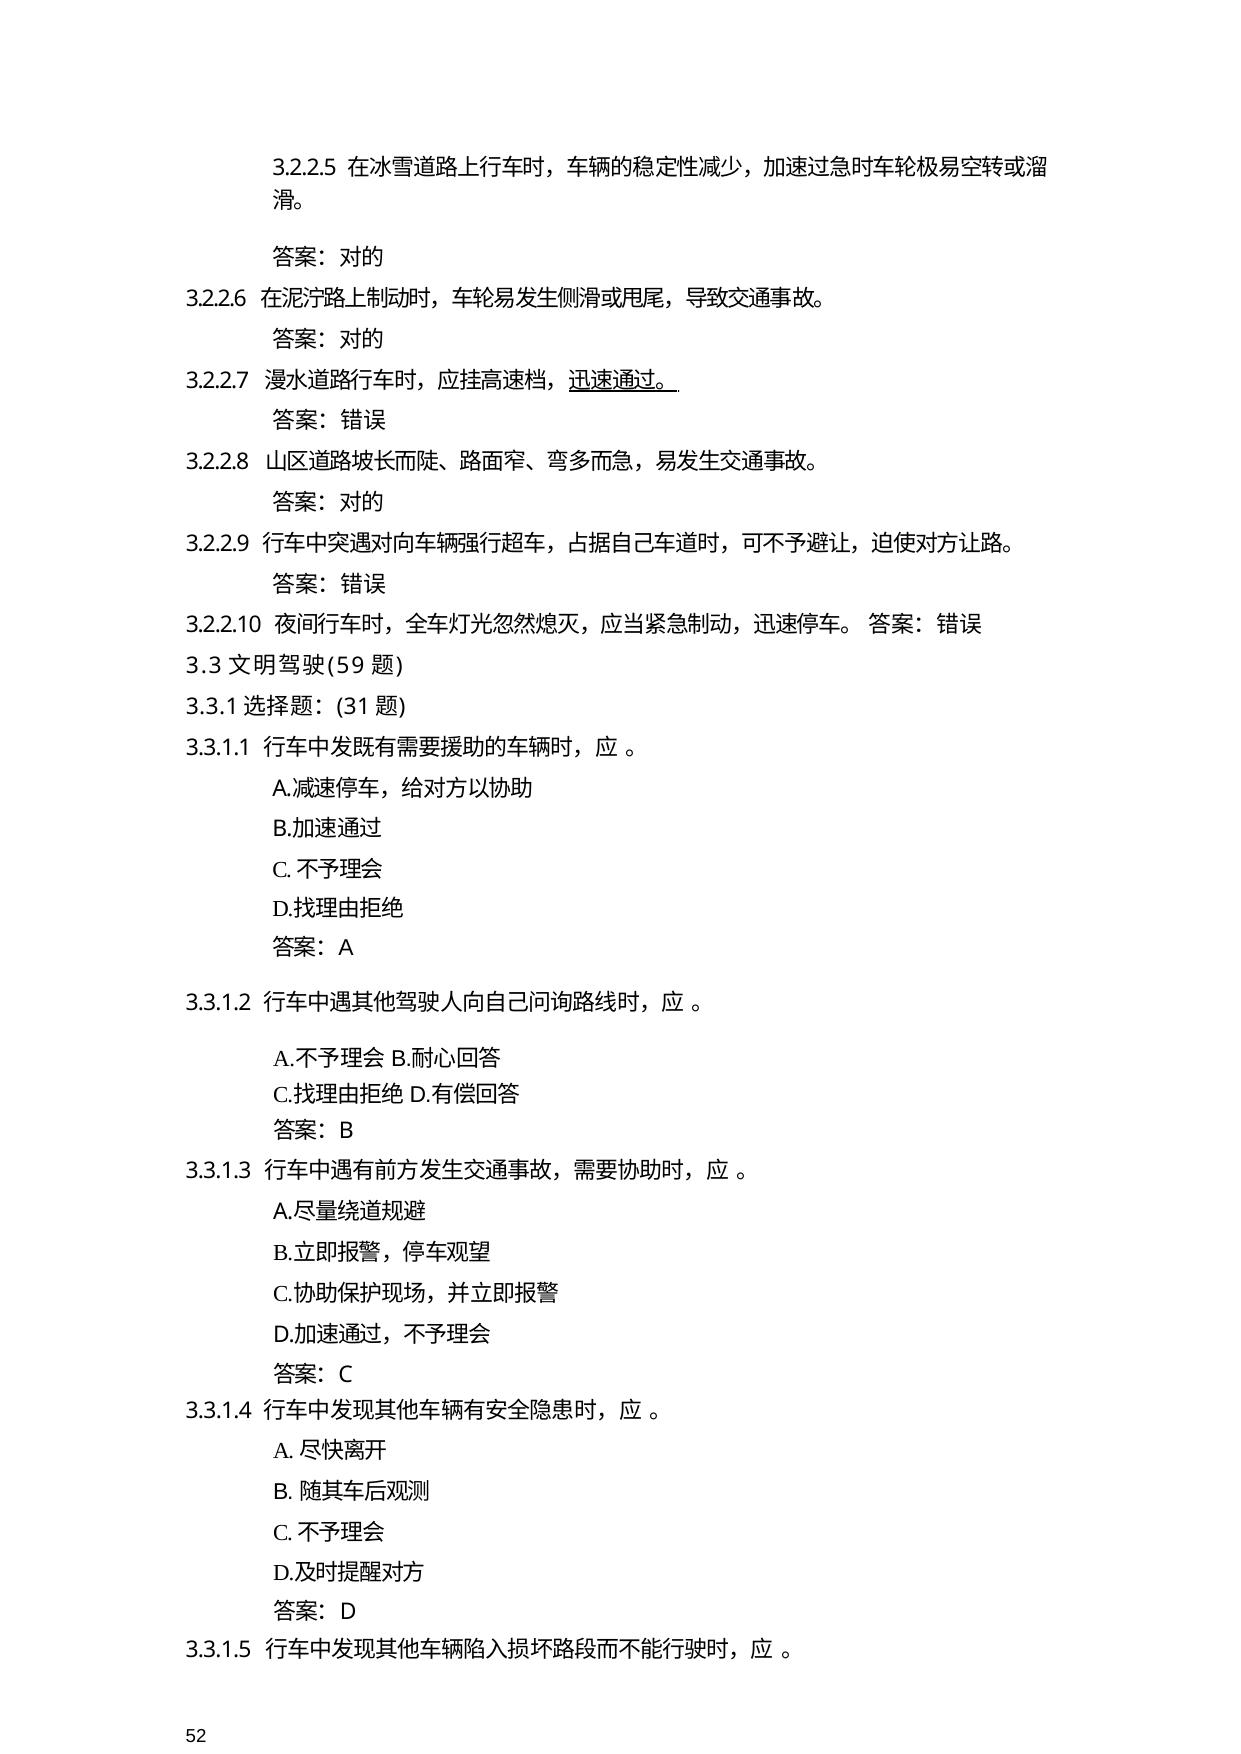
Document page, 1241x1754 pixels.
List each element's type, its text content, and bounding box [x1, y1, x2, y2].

text 3.3文明驾驶(59题) [186, 647, 1054, 680]
text B. 随其车后观测 [273, 1473, 1054, 1506]
text C.协助保护现场，并立即报警 [273, 1275, 1054, 1308]
text 3.2.2.9 行车中突遇对向车辆强行超车，占据自己车道时，可不予避让，迫使对方让路。 [186, 524, 1054, 558]
text 3.2.2.10 夜间行车时，全车灯光忽然熄灭，应当紧急制动，迅速停车。 答案：错误 [186, 606, 1054, 639]
text 3.3.1.1 行车中发既有需要援助的车辆时，应 。 [186, 728, 1054, 762]
text 答案：对的 [272, 321, 1054, 354]
text 答案：D [273, 1593, 1054, 1626]
text B.立即报警，停车观望 [273, 1234, 1054, 1267]
text 答案：B [273, 1112, 1054, 1145]
text 3.3.1.5 行车中发现其他车辆陷入损坏路段而不能行驶时，应 。 [185, 1631, 1054, 1664]
text 3.3.1.2 行车中遇其他驾驶人向自己问询路线时，应 。 [185, 984, 1054, 1018]
text 3.3.1.3 行车中遇有前方发生交通事故，需要协助时，应 。 [185, 1152, 1054, 1186]
text 3.2.2.8 山区道路坡长而陡、路面窄、弯多而急，易发生交通事故。 [186, 443, 1054, 476]
text A.不予理会 B.耐心回答 [273, 1040, 1054, 1073]
text A.尽量绕道规避 [273, 1193, 1054, 1227]
text 答案：错误 [272, 565, 1054, 599]
text 3.2.2.6 在泥泞路上制动时，车轮易发生侧滑或甩尾，导致交通事故。 [186, 280, 1054, 313]
text C. 不予理会 [272, 851, 1054, 884]
text 答案：C [273, 1356, 1054, 1390]
text 3.2.2.7 漫水道路行车时，应挂高速档，迅速通过。 [186, 362, 1054, 395]
text 答案：对的 [272, 239, 1054, 272]
text D.加速通过，不予理会 [273, 1316, 1054, 1349]
text 3.3.1.4 行车中发现其他车辆有安全隐患时，应 。 [185, 1392, 1054, 1425]
text C. 不予理会 [273, 1514, 1054, 1547]
text 答案：A [272, 928, 1054, 962]
text 答案：错误 [272, 402, 1054, 436]
text D.找理由拒绝 [272, 890, 1054, 923]
text C.找理由拒绝 D.有偿回答 [273, 1076, 1054, 1109]
text 答案：对的 [272, 484, 1054, 517]
text A.减速停车，给对方以协助 [272, 769, 1054, 803]
text D.及时提醒对方 [273, 1553, 1054, 1587]
text A. 尽快离开 [273, 1432, 1054, 1466]
text 3.2.2.5 在冰雪道路上行车时，车辆的稳定性减少，加速过急时车轮极易空转或溜滑。 [272, 149, 1054, 216]
text B.加速通过 [272, 810, 1054, 843]
text 3.3.1选择题：(31题) [186, 688, 1054, 721]
